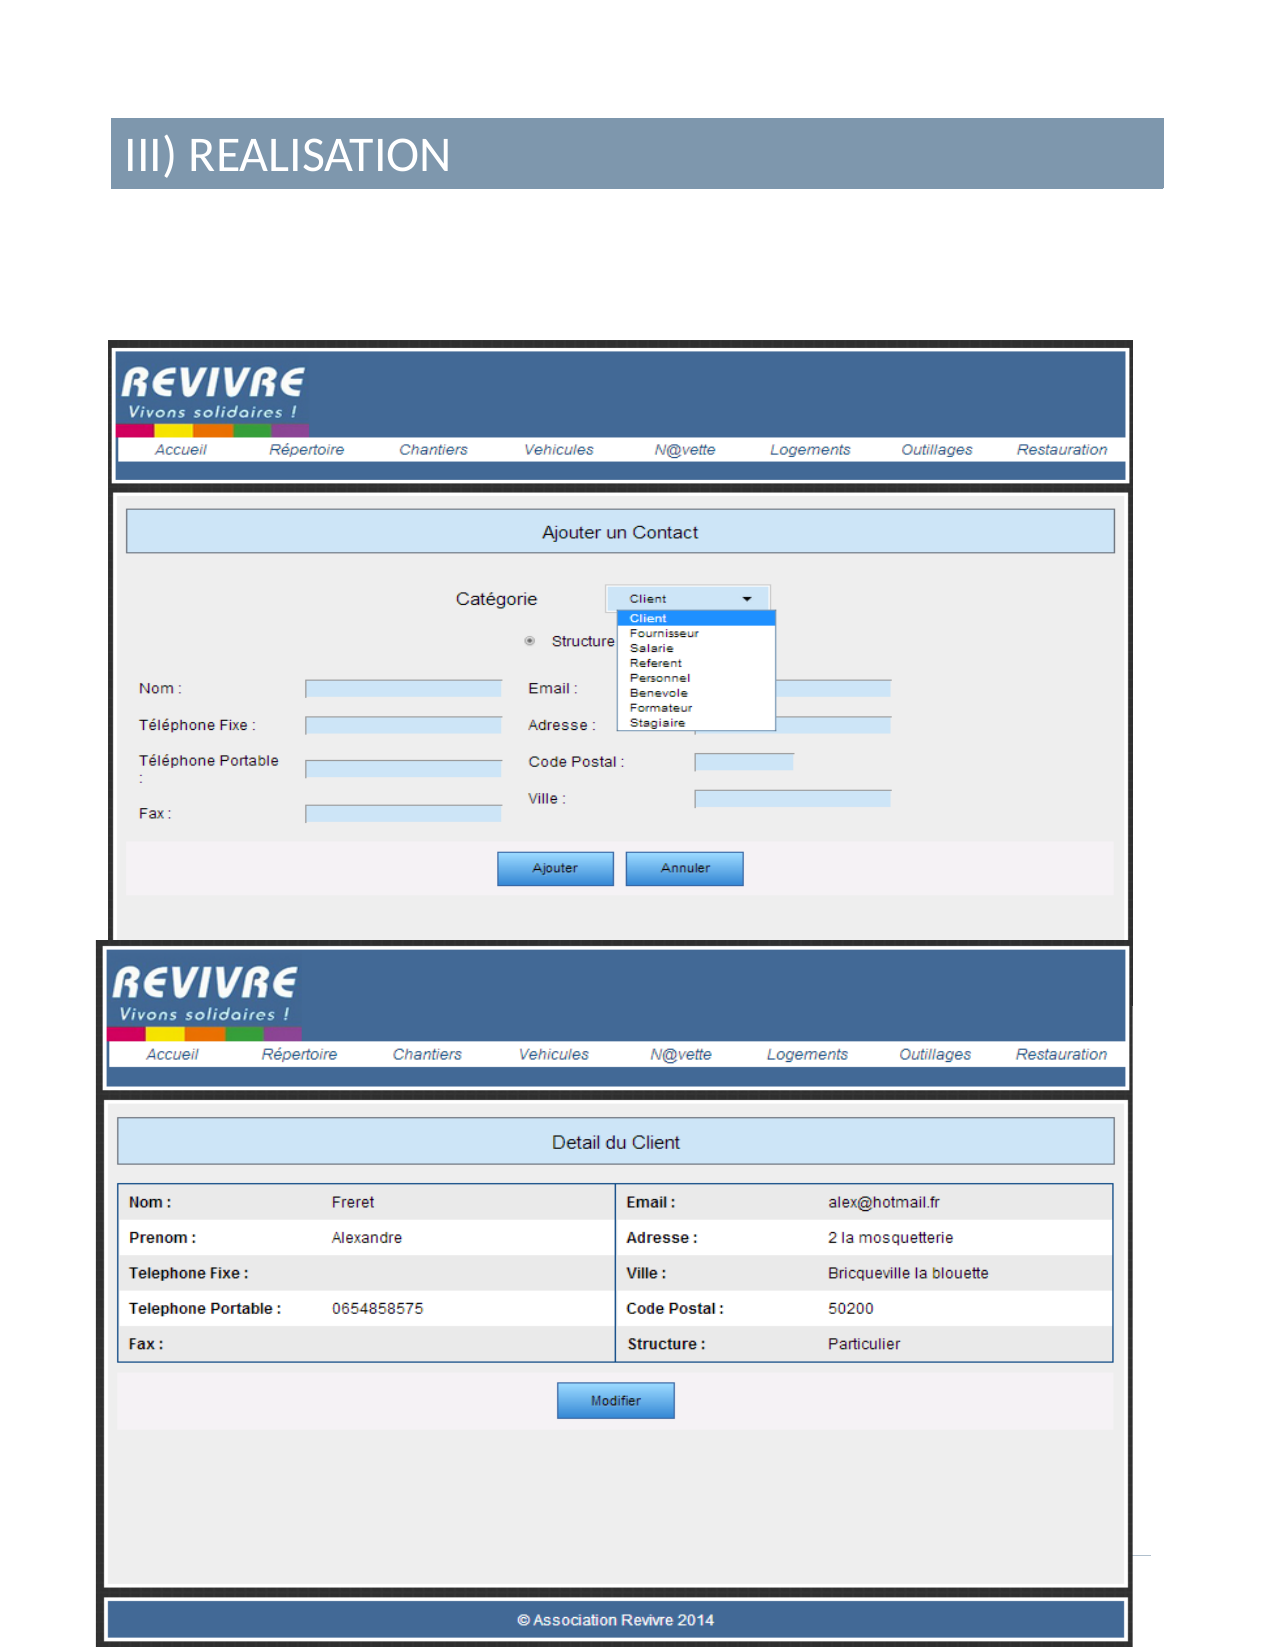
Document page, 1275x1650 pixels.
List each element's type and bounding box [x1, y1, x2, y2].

picture [95, 340, 1134, 1646]
